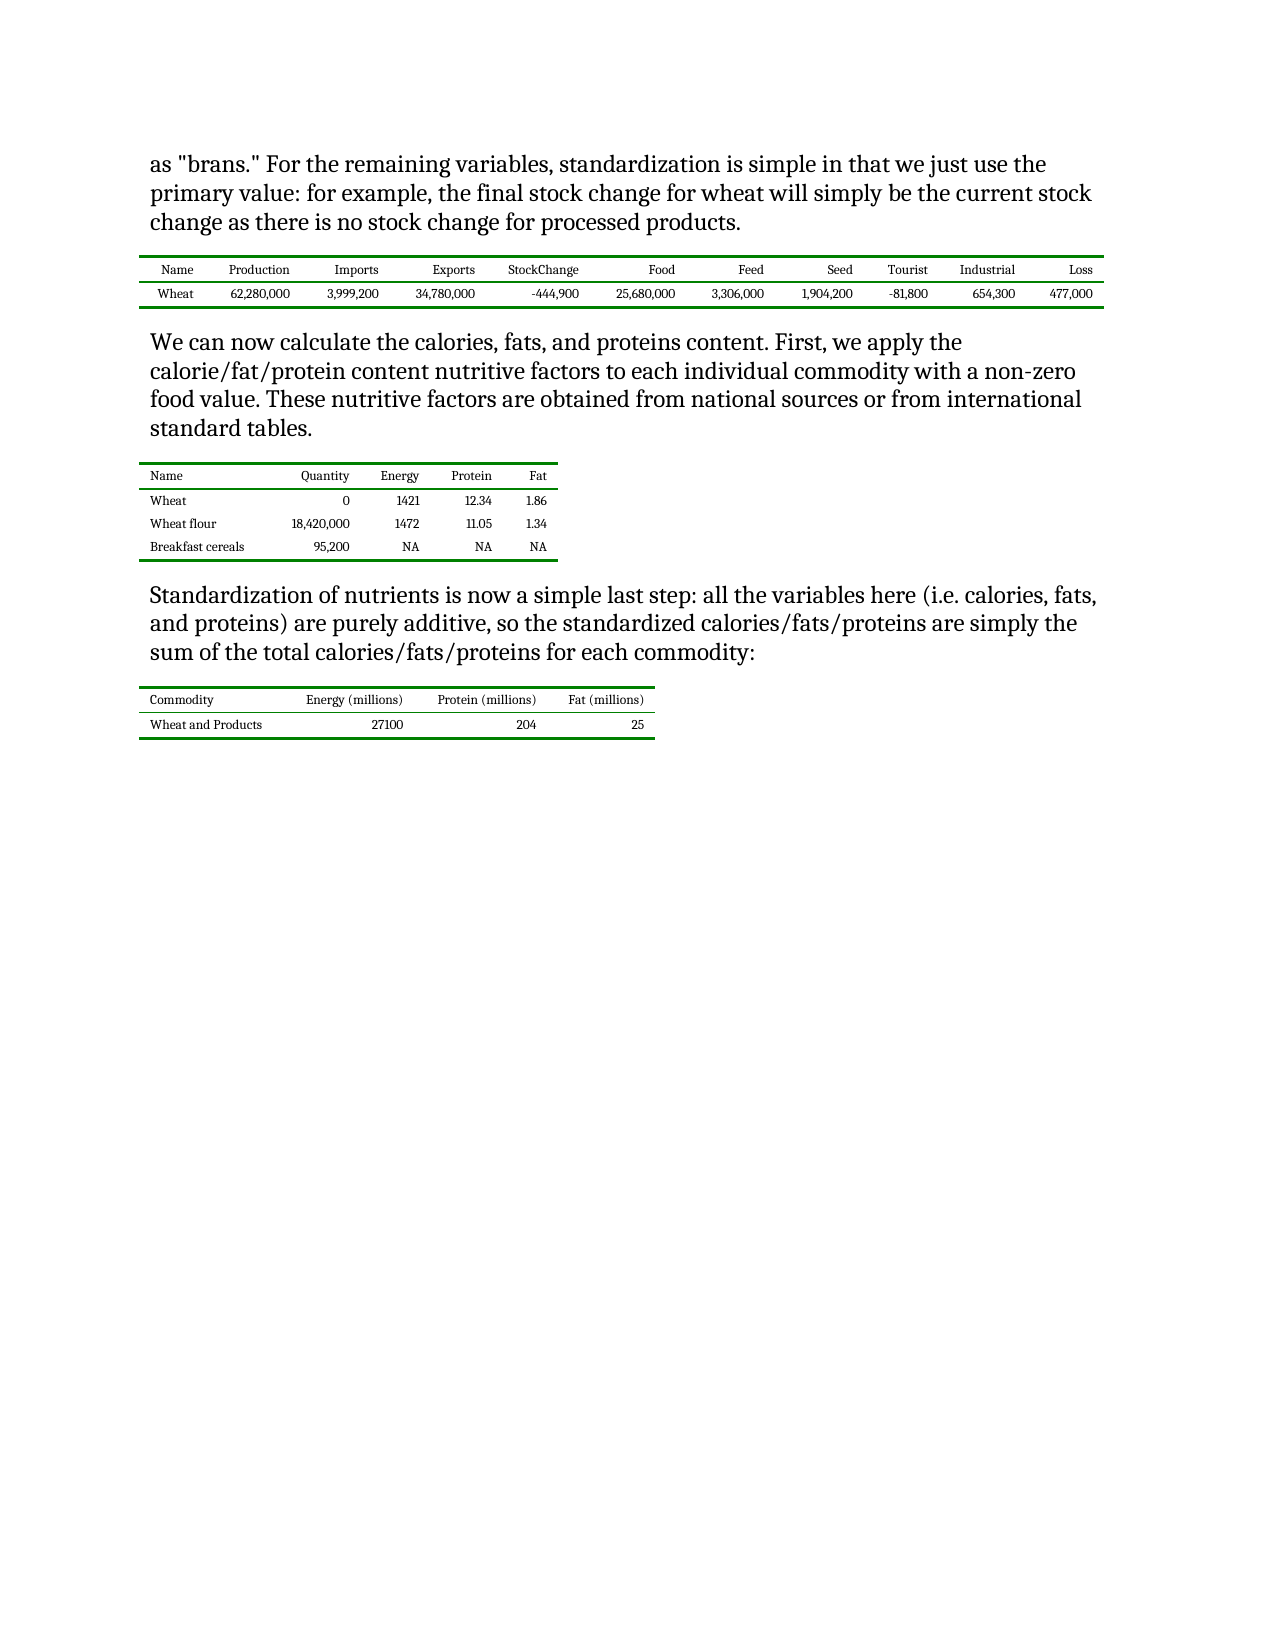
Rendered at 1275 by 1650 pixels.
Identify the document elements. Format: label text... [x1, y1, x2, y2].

table_cell 1472 [361, 513, 431, 536]
table_cell Wheat [139, 490, 266, 512]
table_cell 95,200 [266, 536, 361, 559]
table_cell 34,780,000 [390, 283, 486, 306]
table_cell -444,900 [486, 283, 590, 306]
table_header Industrial [939, 258, 1026, 281]
table_header Loss [1026, 258, 1104, 281]
text Standardization of nutrients is now a simple last step: all the variables here (i.e. calories, fats, and proteins) are purely additive, so the standardized calories/fats/proteins are simply the sum of the total calories/fats/proteins for each commodity: [150, 581, 1125, 667]
table_header Name [139, 465, 266, 488]
table_header Commodity [139, 689, 284, 712]
table_cell 62,280,000 [205, 283, 301, 306]
table_header Tourist [864, 258, 939, 281]
table_cell 12.34 [431, 490, 503, 512]
table_cell 3,306,000 [686, 283, 775, 306]
table_cell 1421 [361, 490, 431, 512]
table_header Feed [686, 258, 775, 281]
table_cell Wheat and Products [139, 713, 284, 737]
table_header Production [205, 258, 301, 281]
table_cell Wheat [139, 283, 205, 306]
table_header Imports [301, 258, 390, 281]
table_header Fat (millions) [548, 689, 655, 712]
table_cell 0 [266, 490, 361, 512]
table_cell Wheat flour [139, 513, 266, 536]
table_cell -81,800 [864, 283, 939, 306]
table_cell 1,904,200 [775, 283, 864, 306]
table_cell 1.86 [503, 490, 558, 512]
table_cell Breakfast cereals [139, 536, 266, 559]
table_cell 3,999,200 [301, 283, 390, 306]
table_header Name [139, 258, 205, 281]
table_header Protein [431, 465, 503, 488]
table_cell 11.05 [431, 513, 503, 536]
table_header Protein (millions) [414, 689, 548, 712]
table_cell 18,420,000 [266, 513, 361, 536]
table_cell NA [361, 536, 431, 559]
table_cell 25 [548, 713, 655, 737]
table_cell 27100 [284, 713, 414, 737]
table_cell 654,300 [939, 283, 1026, 306]
table_cell NA [431, 536, 503, 559]
table_cell 477,000 [1026, 283, 1104, 306]
table_header Exports [390, 258, 486, 281]
table_header Energy [361, 465, 431, 488]
table_header Quantity [266, 465, 361, 488]
table_header Fat [503, 465, 558, 488]
text We can now calculate the calories, fats, and proteins content. First, we apply the calorie/fat/protein content nutritive factors to each individual commodity with a non-zero food value. These nutritive factors are obtained from national sources or from international standard tables. [150, 328, 1125, 443]
table_header Energy (millions) [284, 689, 414, 712]
table_cell NA [503, 536, 558, 559]
table_cell 1.34 [503, 513, 558, 536]
table_cell 25,680,000 [590, 283, 686, 306]
table_cell 204 [414, 713, 548, 737]
table_header StockChange [486, 258, 590, 281]
table_header Seed [775, 258, 864, 281]
table_header Food [590, 258, 686, 281]
